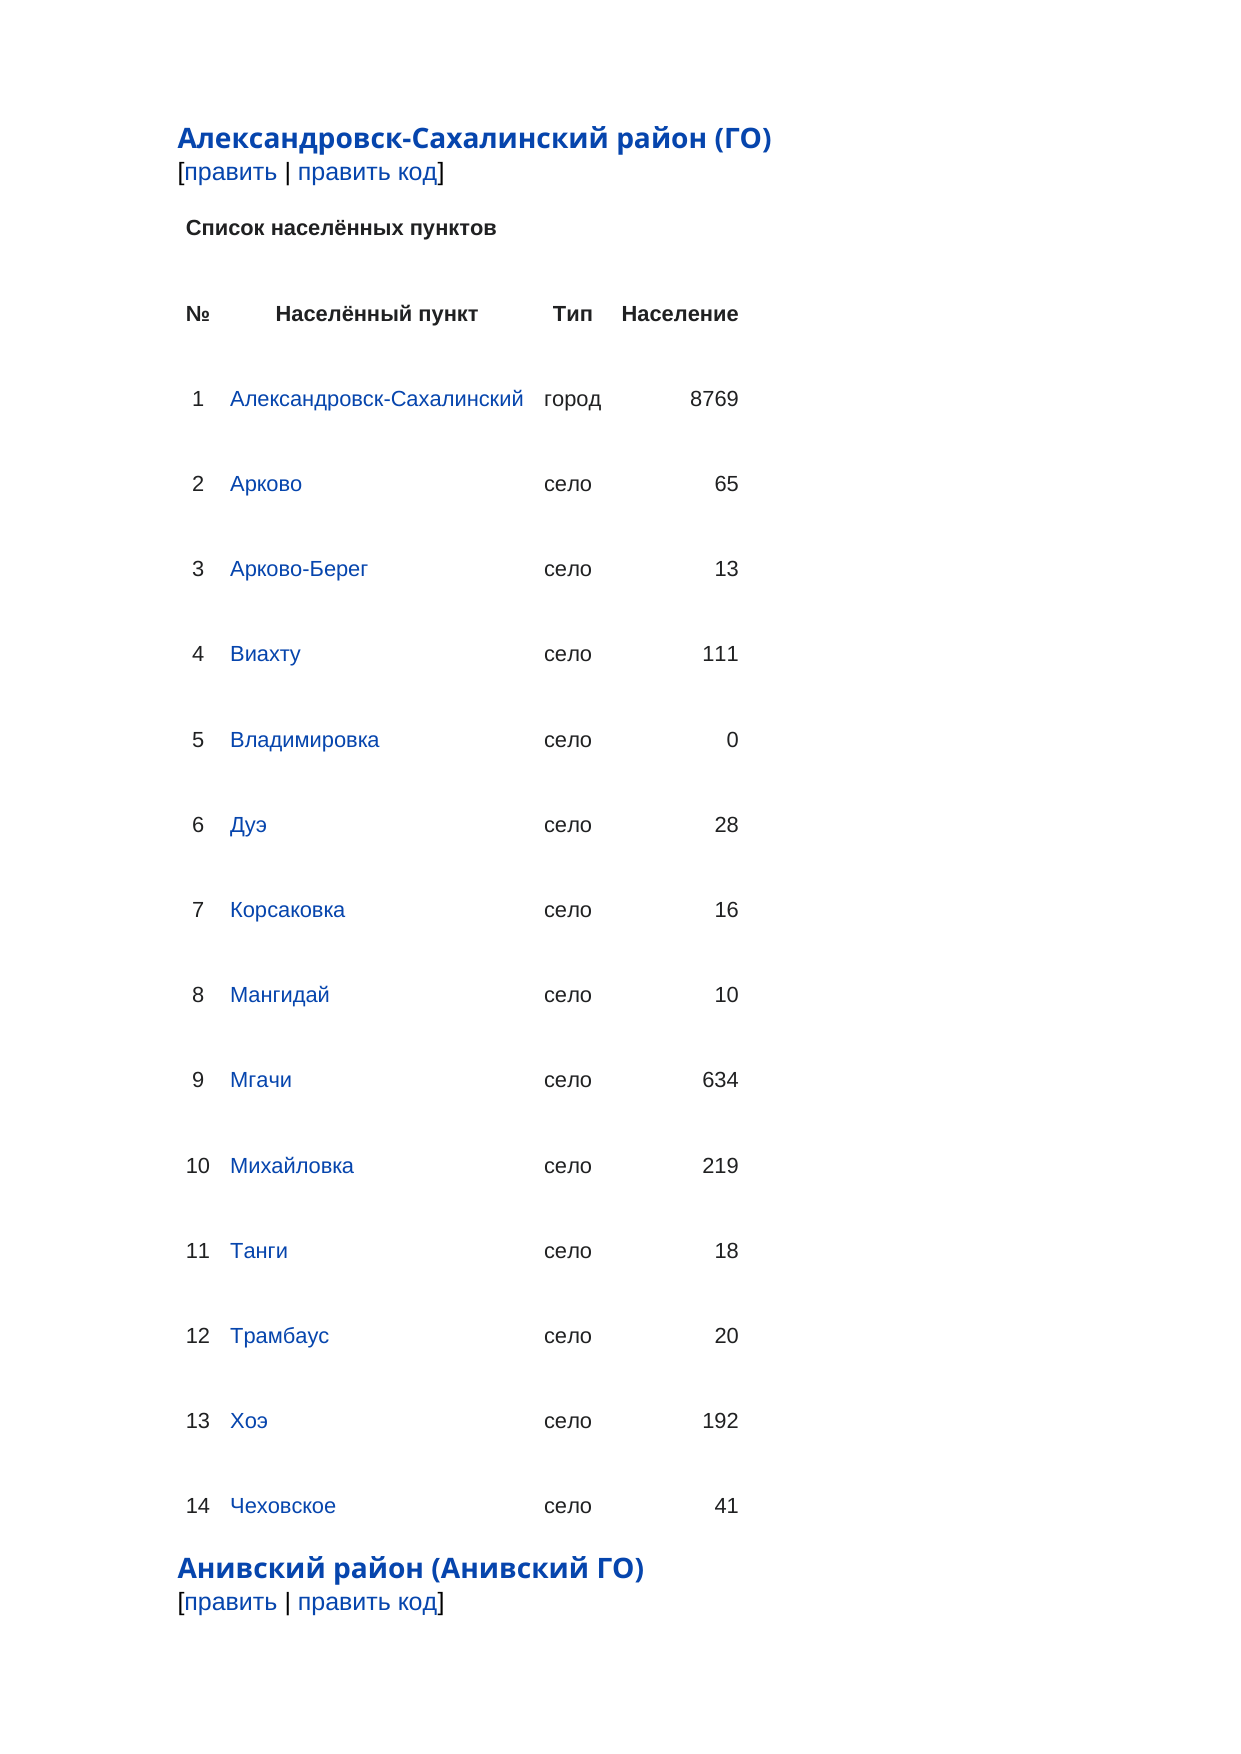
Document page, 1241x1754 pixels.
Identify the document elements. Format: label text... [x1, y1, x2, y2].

table_cell Арково [220, 441, 534, 526]
table_cell 10 [176, 1123, 220, 1208]
table_cell село [534, 1208, 611, 1293]
table_cell село [534, 526, 611, 611]
table_cell 10 [611, 952, 748, 1037]
table_cell 0 [611, 696, 748, 782]
table_cell 8769 [611, 356, 748, 441]
table_cell 11 [176, 1208, 220, 1293]
table_cell город [534, 356, 611, 441]
table_cell 634 [611, 1037, 748, 1122]
table_cell село [534, 1293, 611, 1378]
table_cell 4 [176, 611, 220, 696]
table_cell село [534, 782, 611, 867]
table_cell 8 [176, 952, 220, 1037]
table_cell Население [611, 270, 748, 356]
table_cell Владимировка [220, 696, 534, 782]
table_cell Мангидай [220, 952, 534, 1037]
table_cell 14 [176, 1463, 220, 1548]
table_cell 1 [176, 356, 220, 441]
table_cell Хоэ [220, 1378, 534, 1463]
table_cell 5 [176, 696, 220, 782]
table_cell Дуэ [220, 782, 534, 867]
table_cell 7 [176, 867, 220, 952]
table_cell 28 [611, 782, 748, 867]
table_cell Чеховское [220, 1463, 534, 1548]
table_cell Александровск-Сахалинский [220, 356, 534, 441]
table_cell 6 [176, 782, 220, 867]
table_header Список населённых пунктов [176, 185, 748, 270]
table_cell Виахту [220, 611, 534, 696]
table_cell село [534, 952, 611, 1037]
table_cell 2 [176, 441, 220, 526]
table_cell село [534, 1463, 611, 1548]
table_cell 13 [176, 1378, 220, 1463]
table_cell 13 [611, 526, 748, 611]
table_cell село [534, 696, 611, 782]
table_cell Арково-Берег [220, 526, 534, 611]
table_cell 18 [611, 1208, 748, 1293]
table_cell Трамбаус [220, 1293, 534, 1378]
table_cell Тип [534, 270, 611, 356]
table_cell 9 [176, 1037, 220, 1122]
table_cell 192 [611, 1378, 748, 1463]
table_cell № [176, 270, 220, 356]
table_cell село [534, 441, 611, 526]
table_cell 12 [176, 1293, 220, 1378]
text [править | править код] [177, 156, 1152, 185]
table_cell село [534, 1378, 611, 1463]
table_cell Корсаковка [220, 867, 534, 952]
table_cell Населённый пункт [220, 270, 534, 356]
text [править | править код] [177, 1587, 1152, 1616]
text Анивский район (Анивский ГО) [177, 1548, 1152, 1587]
table_cell 65 [611, 441, 748, 526]
table_cell 219 [611, 1123, 748, 1208]
table_cell 3 [176, 526, 220, 611]
table_cell село [534, 867, 611, 952]
table_cell село [534, 1037, 611, 1122]
table_cell 41 [611, 1463, 748, 1548]
table_cell 111 [611, 611, 748, 696]
table_cell село [534, 1123, 611, 1208]
table_cell 16 [611, 867, 748, 952]
table_cell 20 [611, 1293, 748, 1378]
table_cell Танги [220, 1208, 534, 1293]
text Александровск-Сахалинский район (ГО) [177, 118, 1152, 156]
table_cell село [534, 611, 611, 696]
table_cell Мгачи [220, 1037, 534, 1122]
table_cell Михайловка [220, 1123, 534, 1208]
